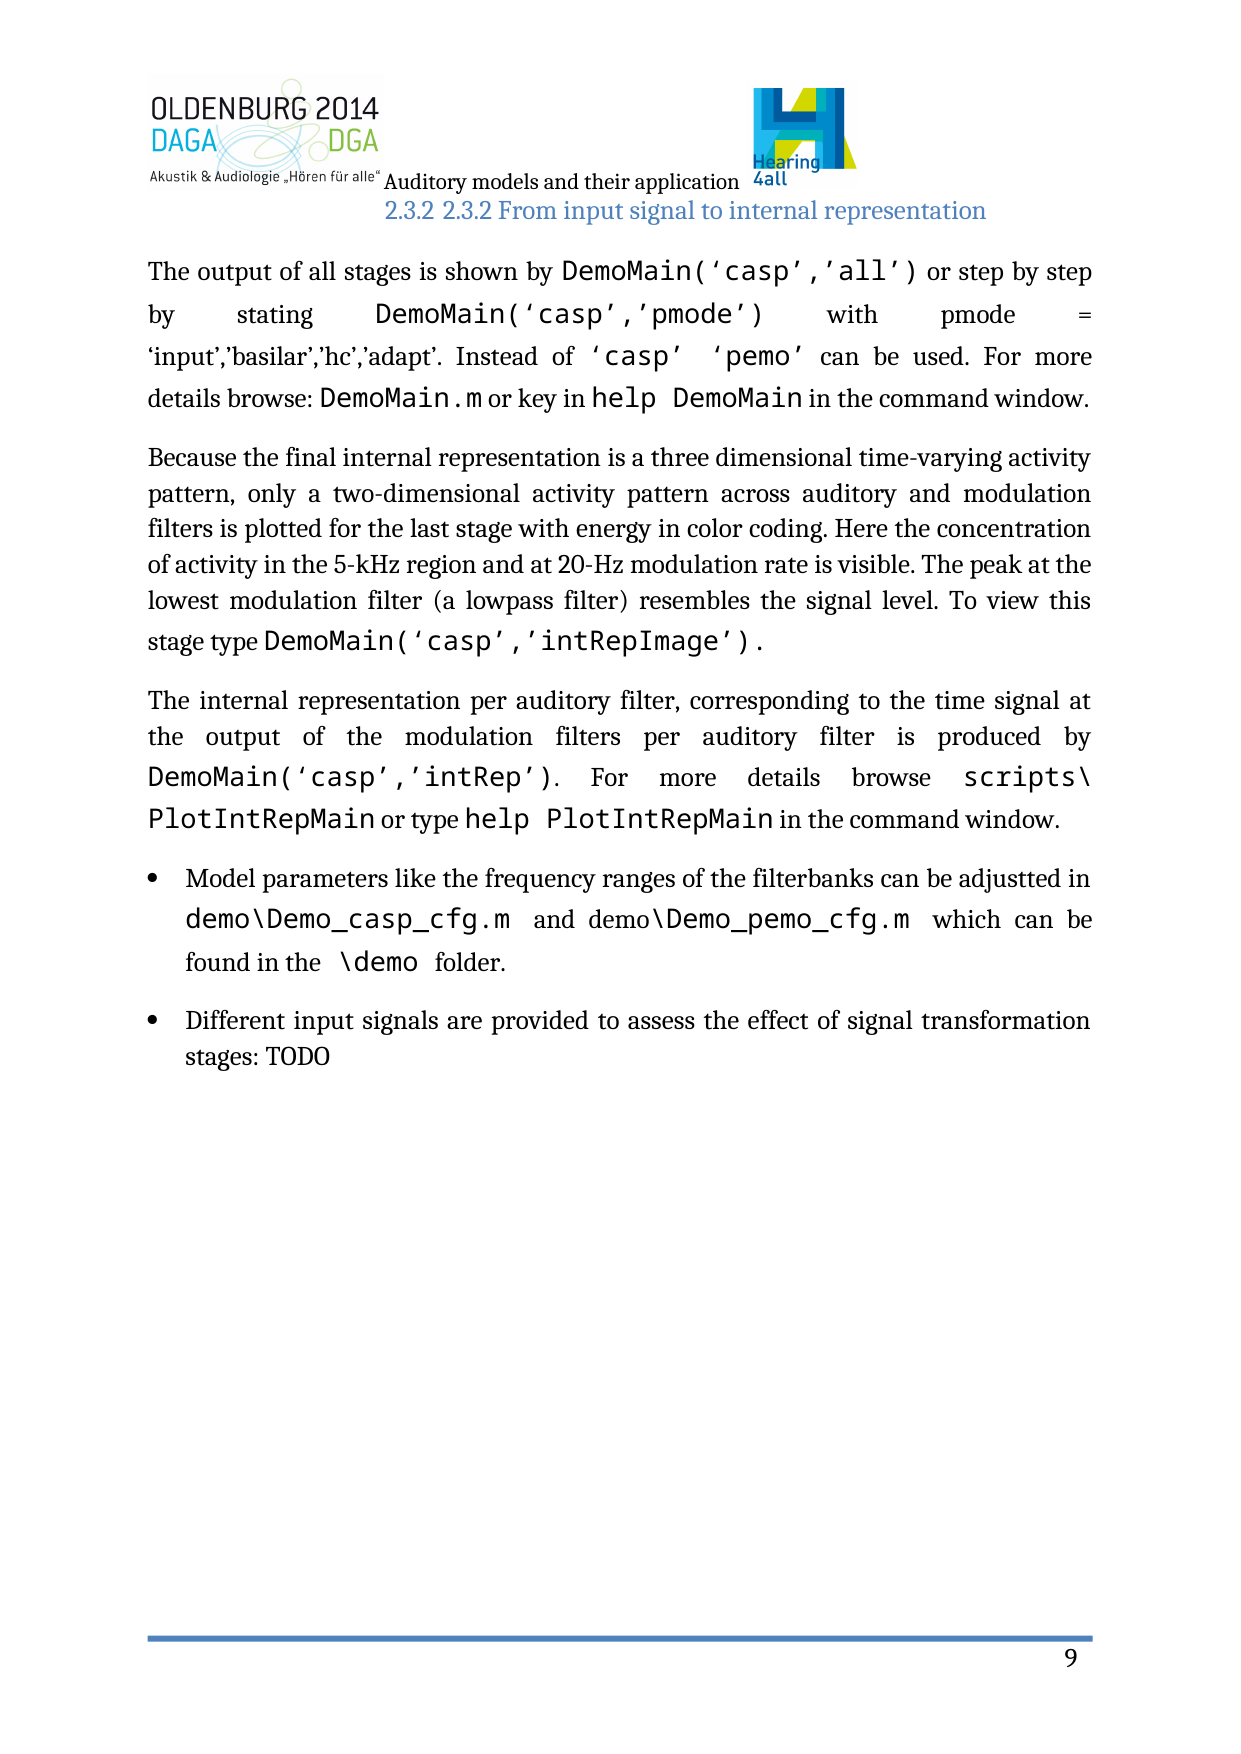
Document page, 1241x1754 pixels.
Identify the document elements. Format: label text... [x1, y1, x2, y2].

list Because the final internal representation is a three dimensional time-varying activity pattern, only a two-dimensional activity pattern across auditory and modulation filters is plotted for the last stage with energy in color coding. Here the concentration of activity in the 5-kHz region and at 20-Hz modulation rate is visible. The peak at the lowest modulation filter (a lowpass filter) resembles the signal level. To view this stage type DemoMain(‘casp’,’intRepImage’). [148, 442, 1093, 658]
list Model parameters like the frequency ranges of the filterbanks can be adjustted in demo\Demo_casp_cfg.m and demo\Demo_pemo_cfg.m which can be found in the \demo folder. [148, 863, 1093, 979]
list Different input signals are provided to assess the effect of signal transformation stages: TODO [148, 1005, 1093, 1072]
list The output of all stages is shown by DemoMain(‘casp’,’all’) or step by step by stating DemoMain(‘casp’,’pmode’) with pmode = ‘input’,’basilar’,’hc’,’adapt’. Instead of ‘casp’ ‘pemo’ can be used. For more details browse: DemoMain.m or key in help DemoMain in the command window. [148, 252, 1093, 416]
picture [746, 81, 859, 190]
subtitle 2.3.2 From input signal to internal representation [311, 195, 1093, 226]
picture [147, 73, 384, 190]
list The internal representation per auditory filter, corresponding to the time signal at the output of the modulation filters per auditory filter is produced by DemoMain(‘casp’,’intRep’). For more details browse scripts\PlotIntRepMain or type help PlotIntRepMain in the command window. [148, 685, 1093, 837]
